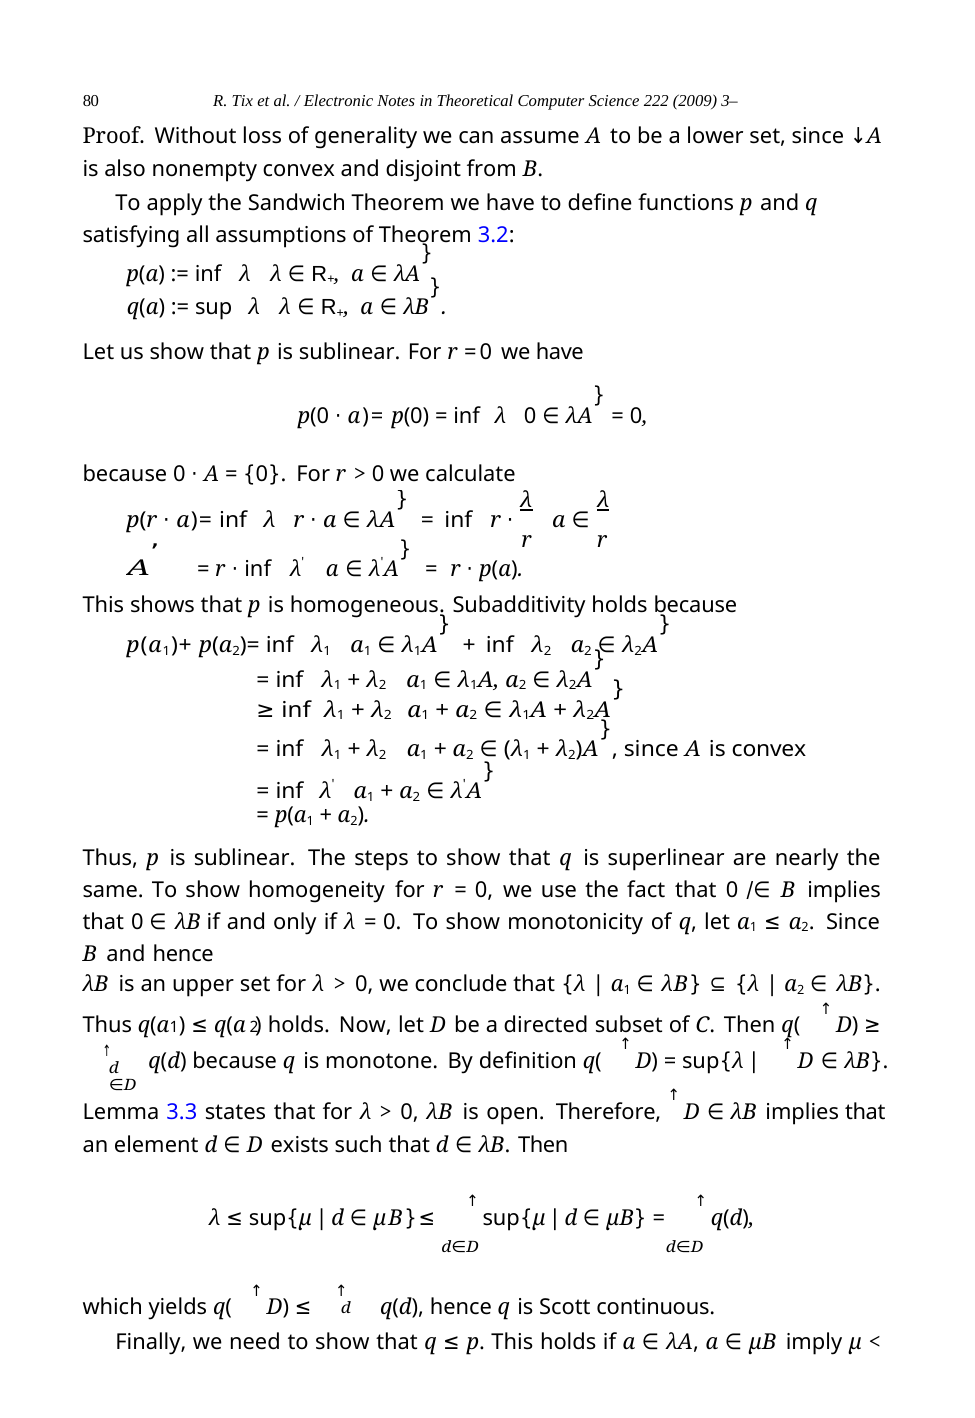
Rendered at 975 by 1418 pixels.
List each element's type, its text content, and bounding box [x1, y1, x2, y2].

text = p(a1 + a2). [256, 799, 939, 829]
text = r · inf λ' a ∈ λ'A} = r · p(a). [197, 536, 939, 583]
text d∈D [109, 1061, 143, 1093]
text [82, 1326, 881, 1356]
text p(a) := inf λ λ ∈ R+, a ∈ λA} [126, 251, 939, 288]
text Let us show that p is sublinear. For r =0 we have [82, 336, 939, 365]
text an element d ∈ D exists such that d ∈ λB. Then [82, 1128, 939, 1158]
text q(d) because q is monotone. By definition q( ↑ D) = sup{λ | ↑ D ∈ λB}. [148, 1039, 939, 1075]
text d∈D d∈D [441, 1235, 939, 1257]
text λB is an upper set for λ > 0, we conclude that {λ | a1 ∈ λB} ⊆ {λ | a2 ∈ λB}. Thus q(a ) ≤ q(a ) holds. Now, let D be a directed subset of C. Then q( ↑ D) ≥ [82, 970, 881, 1039]
text Thus, p is sublinear. The steps to show that q is superlinear are nearly the same. To show homogeneity for r = 0, we use the fact that 0 /∈ B implies that 0 ∈ λB if and only if λ = 0. To show monotonicity of q, let a1 ≤ a2. Since B and hence [82, 841, 881, 967]
text To apply the Sandwich Theorem we have to define functions p and q satisfying all assumptions of Theorem 3.2: [82, 187, 893, 249]
text which yields q( ↑ D) ≤ ↑ q(d), hence q is Scott continuous. [82, 1275, 939, 1321]
text ≥ inf λ1 + λ2 a1 + a2 ∈ λ1A + λ2A} [256, 686, 939, 725]
text p(0 · a)= p(0) = inf λ 0 ∈ λA} = 0, because 0 · A = {0}. For r > 0 we calculate [82, 382, 728, 488]
text ↑ [102, 1039, 143, 1061]
text Lemma 3.3 states that for λ > 0, λB is open. Therefore, ↑ D ∈ λB implies that [82, 1093, 939, 1126]
text This shows that p is homogeneous. Subadditivity holds because [82, 590, 939, 619]
text Proof. Without loss of generality we can assume A to be a lower set, since ↓A is also nonempty convex and disjoint from B. [82, 120, 893, 182]
text = inf λ1 + λ2 a1 + a2 ∈ (λ1 + λ2)A}, since A is convex [256, 725, 939, 764]
text p(a1)+ p(a2)= inf λ1 a1 ∈ λ1A} + inf λ2 a2 ∈ λ2A} [126, 619, 939, 661]
text λ ≤ sup{μ | d ∈ μB}≤ ↑ sup{μ | d ∈ μB} = ↑ q(d), [54, 1181, 909, 1232]
